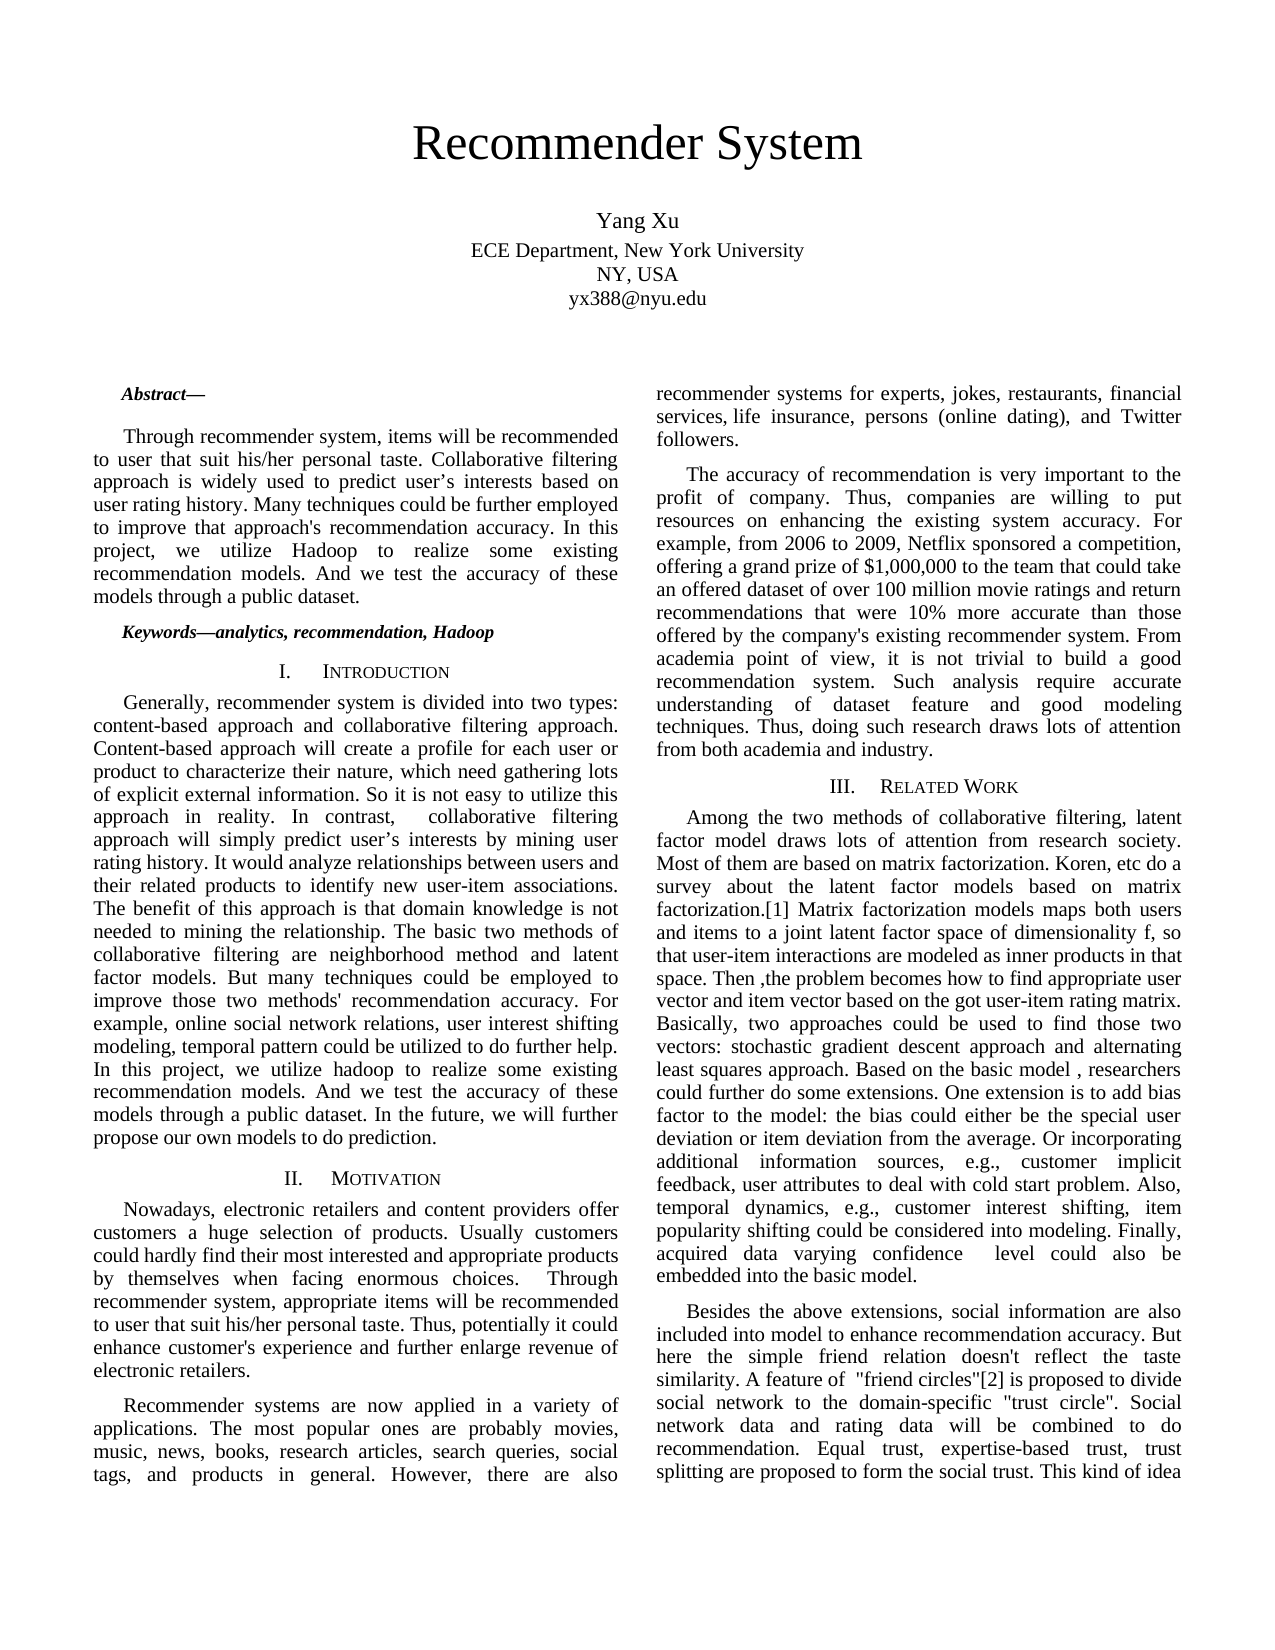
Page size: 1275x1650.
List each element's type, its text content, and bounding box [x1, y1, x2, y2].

text Keywords—analytics, recommendation, Hadoop [93, 621, 619, 642]
text Among the two methods of collaborative filtering, latent factor model draws lots of attention from research society. Most of them are based on matrix factorization. Koren, etc do a survey about the latent factor models based on matrix factorization.[1] Matrix factorization models maps both users and items to a joint latent factor space of dimensionality f, so that user-item interactions are modeled as inner products in that space. Then ,the problem becomes how to find appropriate user vector and item vector based on the got user-item rating matrix. Basically, two approaches could be used to find those two vectors: stochastic gradient descent approach and alternating least squares approach. Based on the basic model , researchers could further do some extensions. One extension is to add bias factor to the model: the bias could either be the special user deviation or item deviation from the average. Or incorporating additional information sources, e.g., customer implicit feedback, user attributes to deal with cold start problem. Also, temporal dynamics, e.g., customer interest shifting, item popularity shifting could be considered into modeling. Finally, acquired data varying confidence level could also be embedded into the basic model. [656, 806, 1182, 1287]
subtitle Motivation [93, 1166, 619, 1190]
text Recommender systems are now applied in a variety of applications. The most popular ones are probably movies, music, news, books, research articles, search queries, social tags, and products in general. However, there are also recommender systems for experts, jokes, restaurants, financial services, life insurance, persons (online dating), and Twitter followers. [93, 1394, 619, 1486]
text Recommender systems are now applied in a variety of applications. The most popular ones are probably movies, music, news, books, research articles, search queries, social tags, and products in general. However, there are also recommender systems for experts, jokes, restaurants, financial services, life insurance, persons (online dating), and Twitter followers. [656, 382, 1182, 451]
text NY, USA [93, 262, 1182, 286]
text ECE Department, New York University [93, 238, 1182, 262]
text The accuracy of recommendation is very important to the profit of company. Thus, companies are willing to put resources on enhancing the existing system accuracy. For example, from 2006 to 2009, Netflix sponsored a competition, offering a grand prize of $1,000,000 to the team that could take an offered dataset of over 100 million movie ratings and return recommendations that were 10% more accurate than those offered by the company's existing recommender system. From academia point of view, it is not trivial to build a good recommendation system. Such analysis require accurate understanding of dataset feature and good modeling techniques. Thus, doing such research draws lots of attention from both academia and industry. [656, 463, 1182, 761]
text Through recommender system, items will be recommended to user that suit his/her personal taste. Collaborative filtering approach is widely used to predict user’s interests based on user rating history. Many techniques could be further employed to improve that approach's recommendation accuracy. In this project, we utilize Hadoop to realize some existing recommendation models. And we test the accuracy of these models through a public dataset. [93, 425, 619, 608]
text Yang Xu [93, 207, 1182, 234]
subtitle Related Work [656, 774, 1182, 798]
text yx388@nyu.edu [93, 286, 1182, 310]
title Recommender System [93, 112, 1182, 170]
text Abstract— [93, 382, 619, 404]
text Nowadays, electronic retailers and content providers offer customers a huge selection of products. Usually customers could hardly find their most interested and appropriate products by themselves when facing enormous choices. Through recommender system, appropriate items will be recommended to user that suit his/her personal taste. Thus, potentially it could enhance customer's experience and further enlarge revenue of electronic retailers. [93, 1198, 619, 1382]
subtitle Introduction [93, 659, 619, 683]
text Generally, recommender system is divided into two types: content-based approach and collaborative filtering approach. Content-based approach will create a profile for each user or product to characterize their nature, which need gathering lots of explicit external information. So it is not easy to utilize this approach in reality. In contrast, collaborative filtering approach will simply predict user’s interests by mining user rating history. It would analyze relationships between users and their related products to identify new user-item associations. The benefit of this approach is that domain knowledge is not needed to mining the relationship. The basic two methods of collaborative filtering are neighborhood method and latent factor models. But many techniques could be employed to improve those two methods' recommendation accuracy. For example, online social network relations, user interest shifting modeling, temporal pattern could be utilized to do further help. In this project, we utilize hadoop to realize some existing recommendation models. And we test the accuracy of these models through a public dataset. In the future, we will further propose our own models to do prediction. [93, 691, 619, 1149]
